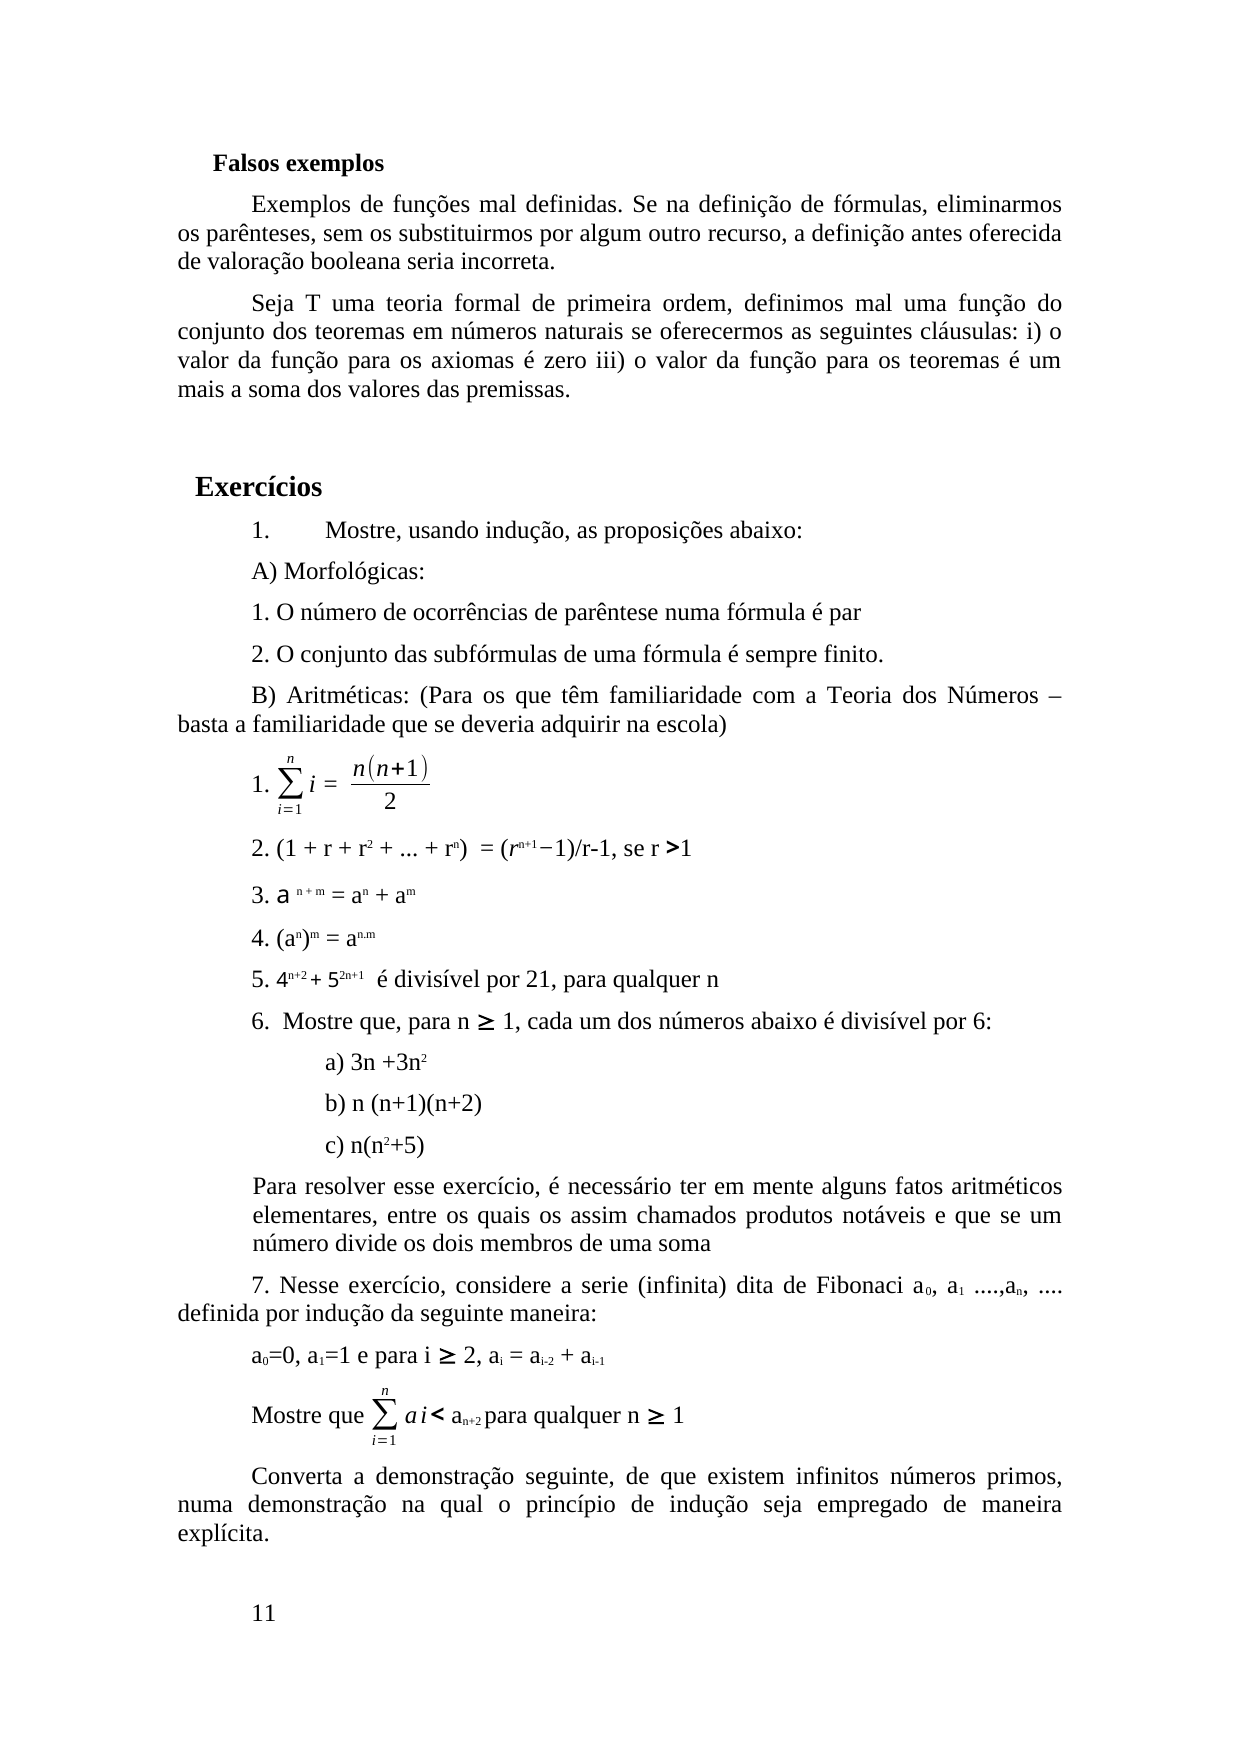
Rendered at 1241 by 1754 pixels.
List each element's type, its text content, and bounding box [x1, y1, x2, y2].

text Exemplos de funções mal definidas. Se na definição de fórmulas, eliminarmos os parênteses, sem os substituirmos por algum outro recurso, a definição antes oferecida de valoração booleana seria incorreta. [177, 189, 1063, 275]
text B) Aritméticas: (Para os que têm familiaridade com a Teoria dos Números – basta a familiaridade que se deveria adquirir na escola) [177, 680, 1063, 737]
subtitle Exercícios [195, 469, 1063, 502]
text Converta a demonstração seguinte, de que existem infinitos números primos, numa demonstração na qual o princípio de indução seja empregado de maneira explícita. [177, 1461, 1063, 1547]
text 2. O conjunto das subfórmulas de uma fórmula é sempre finito. [177, 639, 1063, 667]
text 1. O número de ocorrências de parêntese numa fórmula é par [177, 597, 1063, 626]
text a0=0, a1=1 e para i 2, ai = ai-2 + ai-1 [177, 1340, 1063, 1368]
text 1. Mostre, usando indução, as proposições abaixo: [177, 515, 1063, 544]
text a) 3n +3n2 [177, 1047, 1063, 1076]
text b) n (n+1)(n+2) [177, 1088, 1063, 1117]
text Seja T uma teoria formal de primeira ordem, definimos mal uma função do conjunto dos teoremas em números naturais se oferecermos as seguintes cláusulas: i) o valor da função para os axiomas é zero iii) o valor da função para os teoremas é um mais a soma dos valores das premissas. [177, 288, 1063, 403]
text 6. Mostre que, para n 1, cada um dos números abaixo é divisível por 6: [177, 1006, 1063, 1035]
text c) n(n2+5) [251, 1130, 1063, 1158]
text 2. (1 + r + r2 + ... + rn) = (rn+1−1)/r-1, se r >1 [177, 830, 1063, 864]
text Para resolver esse exercício, é necessário ter em mente alguns fatos aritméticos elementares, entre os quais os assim chamados produtos notáveis e que se um número divide os dois membros de uma soma [252, 1171, 1063, 1257]
text 7. Nesse exercício, considere a serie (infinita) dita de Fibonaci a0, a1 ....,an, .... definida por indução da seguinte maneira: [177, 1270, 1063, 1327]
text 4. (an)m = an.m [177, 923, 1063, 952]
text 3. a n + m = an + am [177, 876, 1063, 910]
text Mostre que < an+2 para qualquer n 1 [177, 1381, 1063, 1448]
text A) Morfológicas: [177, 556, 1063, 585]
subtitle Falsos exemplos [213, 148, 1063, 176]
text 1. = [177, 750, 1063, 817]
text 5. 4n+2 + 52n+1 é divisível por 21, para qualquer n [177, 964, 1063, 993]
